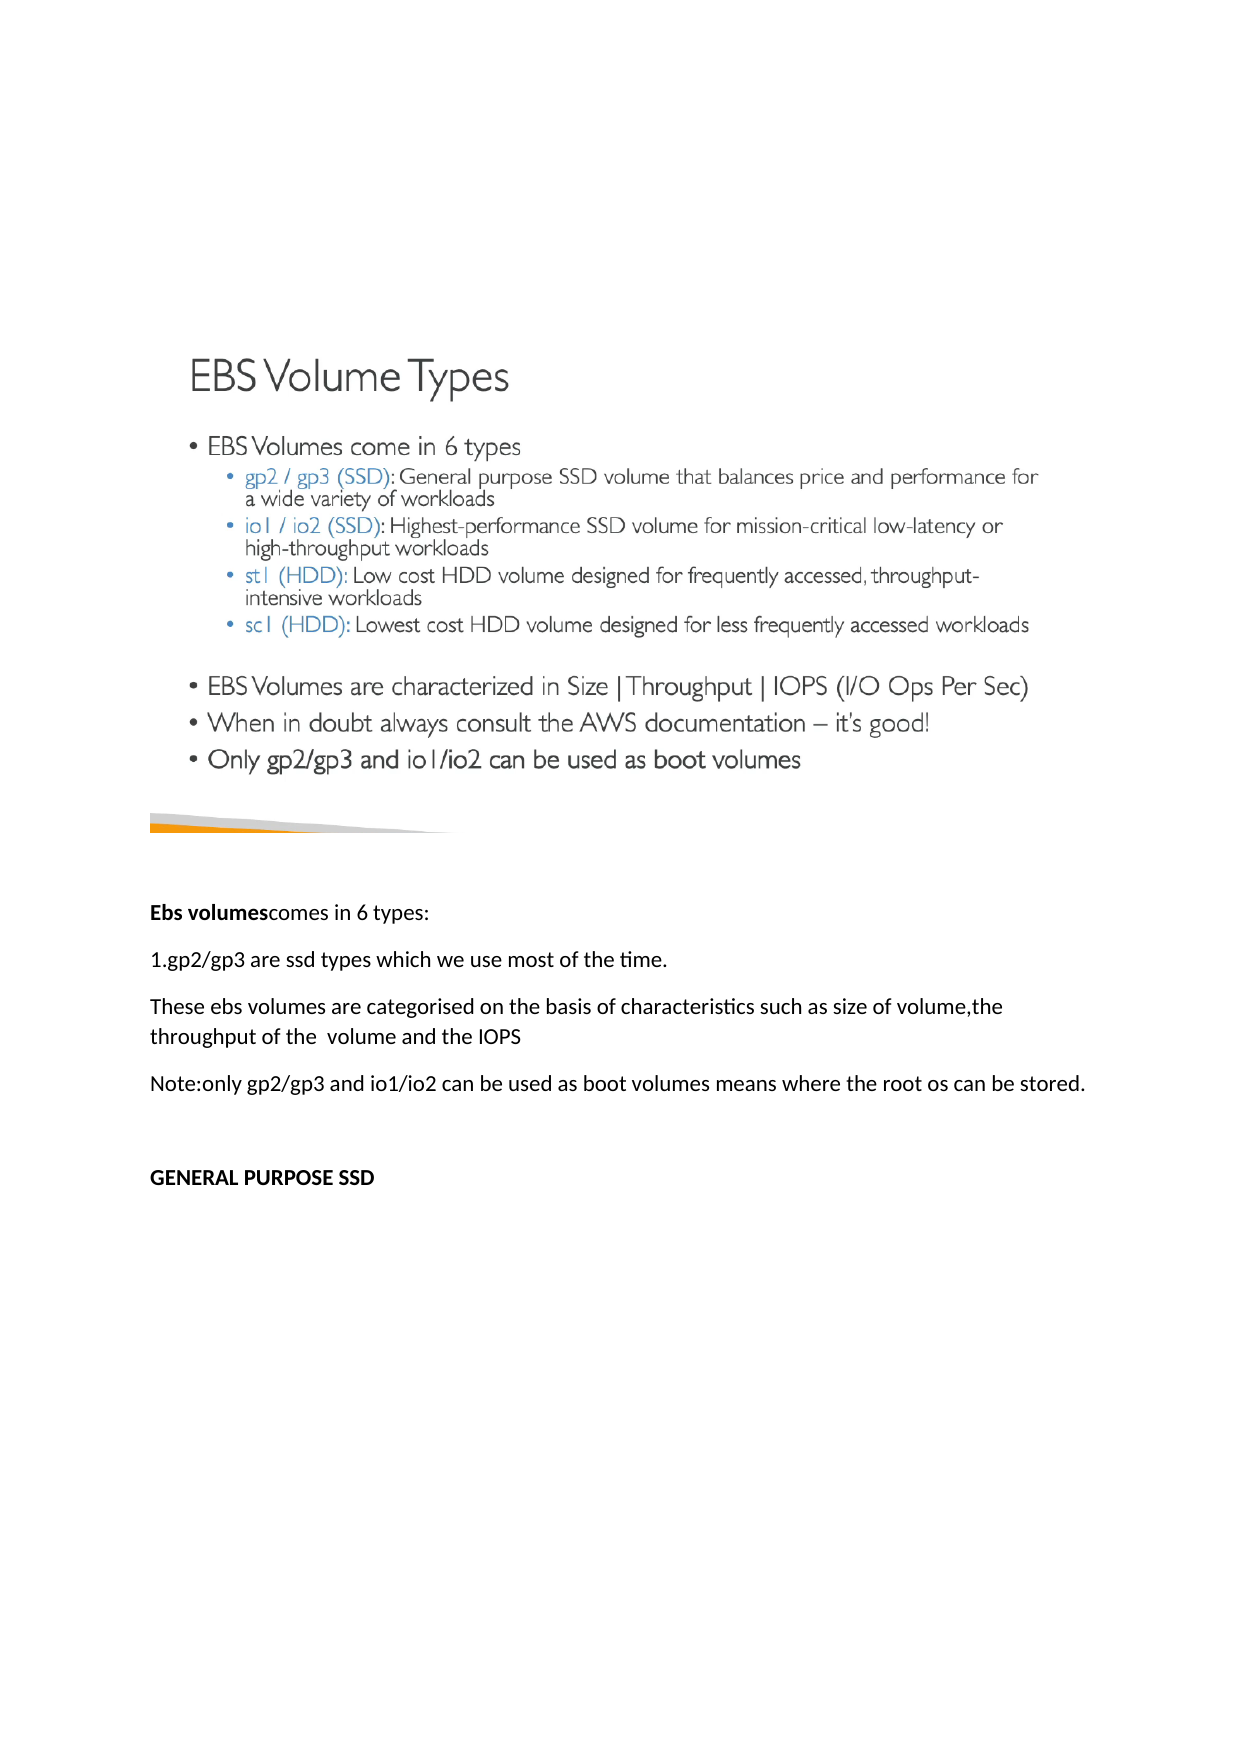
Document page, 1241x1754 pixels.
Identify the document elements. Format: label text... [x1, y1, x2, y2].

picture [150, 320, 1091, 833]
text Note:only gp2/gp3 and io1/io2 can be used as boot volumes means where the root os can be stored. [150, 1069, 1090, 1097]
text GENERAL PURPOSE SSD [150, 1163, 1090, 1191]
text These ebs volumes are categorised on the basis of characteristics such as size of volume,the throughput of the volume and the IOPS [150, 992, 1090, 1050]
text Ebs volumescomes in 6 types: [150, 898, 1090, 926]
text 1.gp2/gp3 are ssd types which we use most of the time. [150, 945, 1090, 973]
